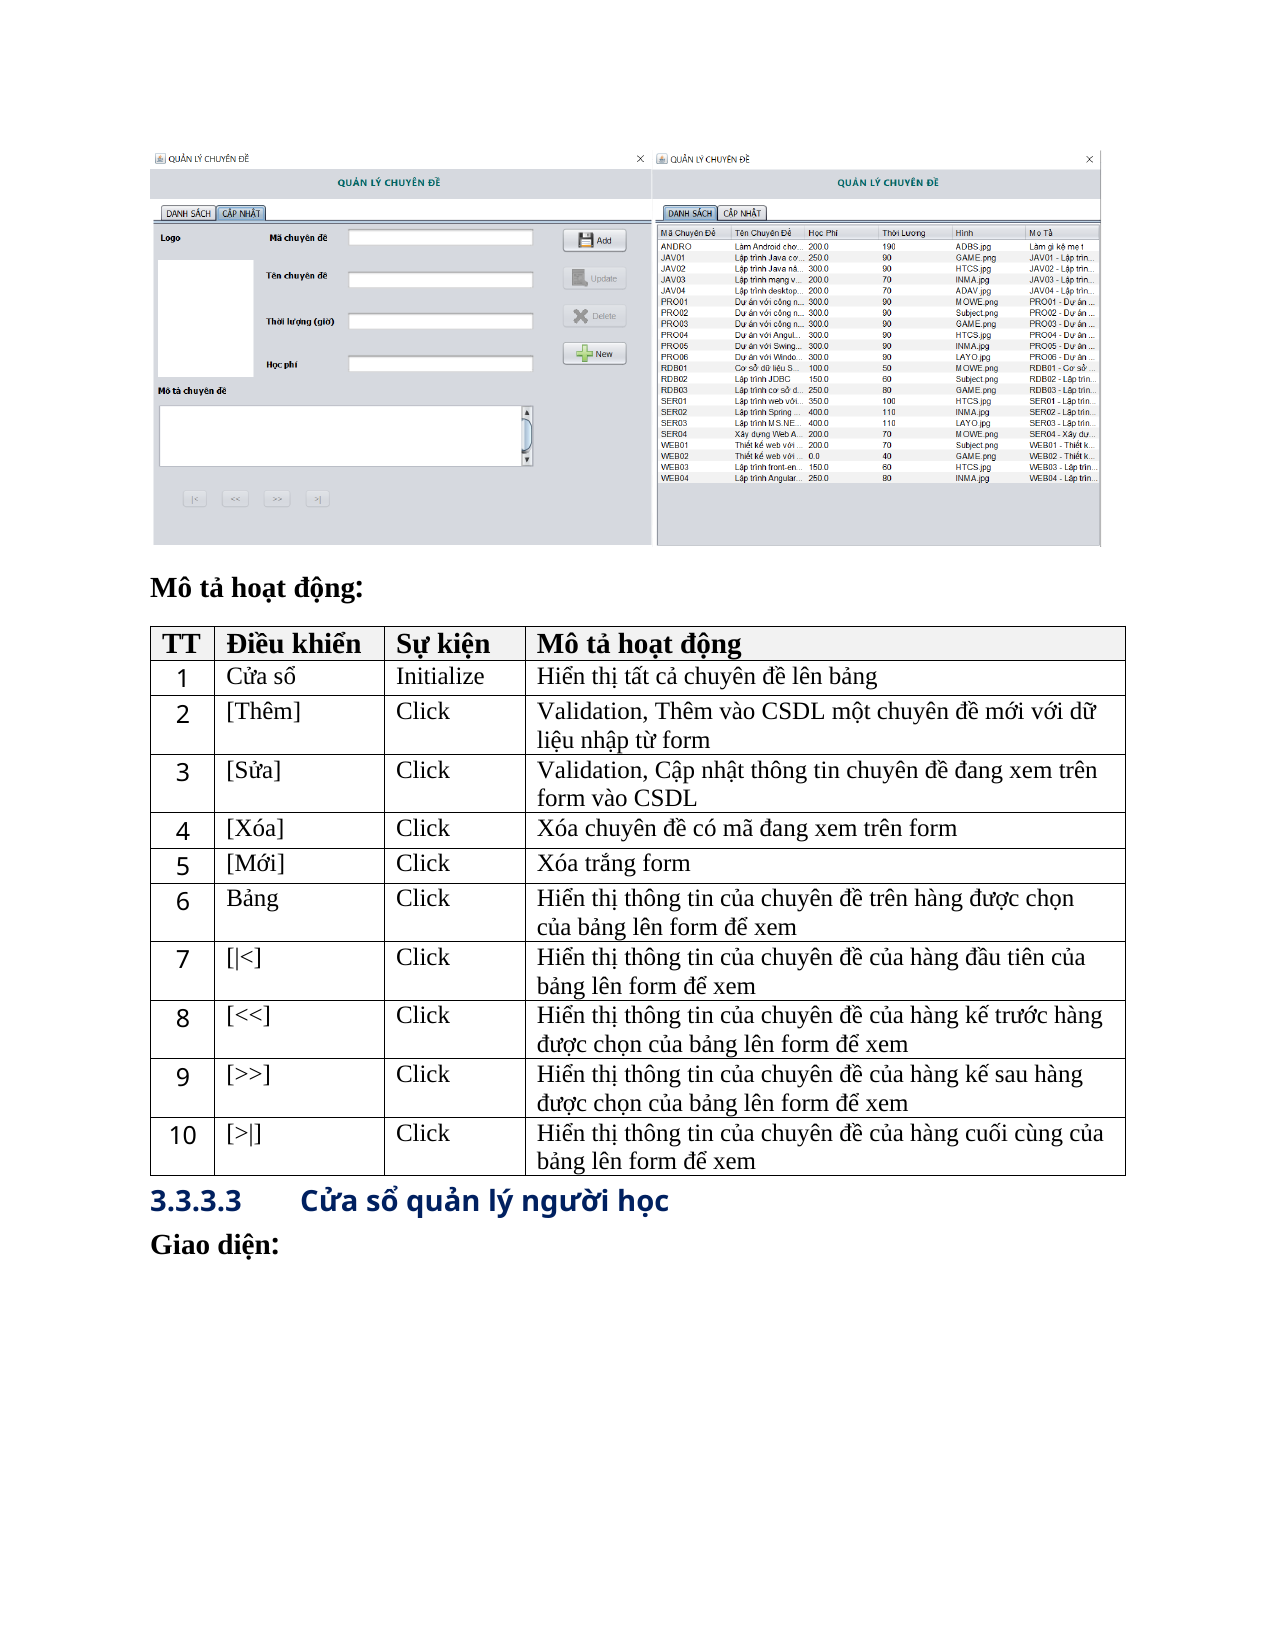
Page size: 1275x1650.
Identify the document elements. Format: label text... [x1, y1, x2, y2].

table_header TT [151, 627, 214, 660]
table_cell 8 [151, 1001, 214, 1058]
table_cell [>>] [215, 1059, 384, 1117]
subtitle Cửa sổ quản lý người học [150, 1180, 1125, 1220]
table_cell Hiển thị thông tin của chuyên đề của hàng kế sau hàng được chọn của bảng lên form để xem [526, 1059, 1125, 1117]
table_cell [>|] [215, 1118, 384, 1175]
table_cell Xóa chuyên đề có mã đang xem trên form [526, 813, 1125, 847]
table_cell 6 [151, 884, 214, 941]
table_header Điều khiển [215, 627, 384, 660]
text Giao diện: [150, 1223, 1125, 1263]
table_cell Click [385, 1059, 525, 1117]
table_cell [<<] [215, 1001, 384, 1058]
table_cell Bảng [215, 884, 384, 941]
table_cell 3 [151, 755, 214, 812]
table_cell [|<] [215, 942, 384, 999]
table_cell 1 [151, 661, 214, 695]
table_cell Hiển thị thông tin của chuyên đề của hàng đầu tiên của bảng lên form để xem [526, 942, 1125, 999]
table_cell Hiển thị tất cả chuyên đề lên bảng [526, 661, 1125, 695]
table_cell Click [385, 942, 525, 999]
table_cell Click [385, 696, 525, 754]
table_cell Click [385, 884, 525, 941]
table_header Mô tả hoạt động [526, 627, 1125, 660]
table_cell [Xóa] [215, 813, 384, 847]
table_cell 2 [151, 696, 214, 754]
table_cell [Sửa] [215, 755, 384, 812]
table_cell Hiển thị thông tin của chuyên đề trên hàng được chọn của bảng lên form để xem [526, 884, 1125, 941]
table_cell Click [385, 755, 525, 812]
table_cell 10 [151, 1118, 214, 1175]
table_cell Validation, Cập nhật thông tin chuyên đề đang xem trên form vào CSDL [526, 755, 1125, 812]
table_cell Xóa trắng form [526, 849, 1125, 882]
picture [150, 150, 1102, 547]
table_cell Hiển thị thông tin của chuyên đề của hàng cuối cùng của bảng lên form để xem [526, 1118, 1125, 1175]
table_header Sự kiện [385, 627, 525, 660]
table_cell Click [385, 1118, 525, 1175]
table_cell 4 [151, 813, 214, 847]
table_cell [Mới] [215, 849, 384, 882]
table_cell Click [385, 1001, 525, 1058]
table_cell [Thêm] [215, 696, 384, 754]
table_cell Hiển thị thông tin của chuyên đề của hàng kế trước hàng được chọn của bảng lên form để xem [526, 1001, 1125, 1058]
table_cell Initialize [385, 661, 525, 695]
table_cell Validation, Thêm vào CSDL một chuyên đề mới với dữ liệu nhập từ form [526, 696, 1125, 754]
table_cell 7 [151, 942, 214, 999]
table_cell Click [385, 813, 525, 847]
text Mô tả hoạt động: [150, 566, 1125, 606]
table_cell Cửa sổ [215, 661, 384, 695]
table_cell Click [385, 849, 525, 882]
table_cell 9 [151, 1059, 214, 1117]
table_cell 5 [151, 849, 214, 882]
